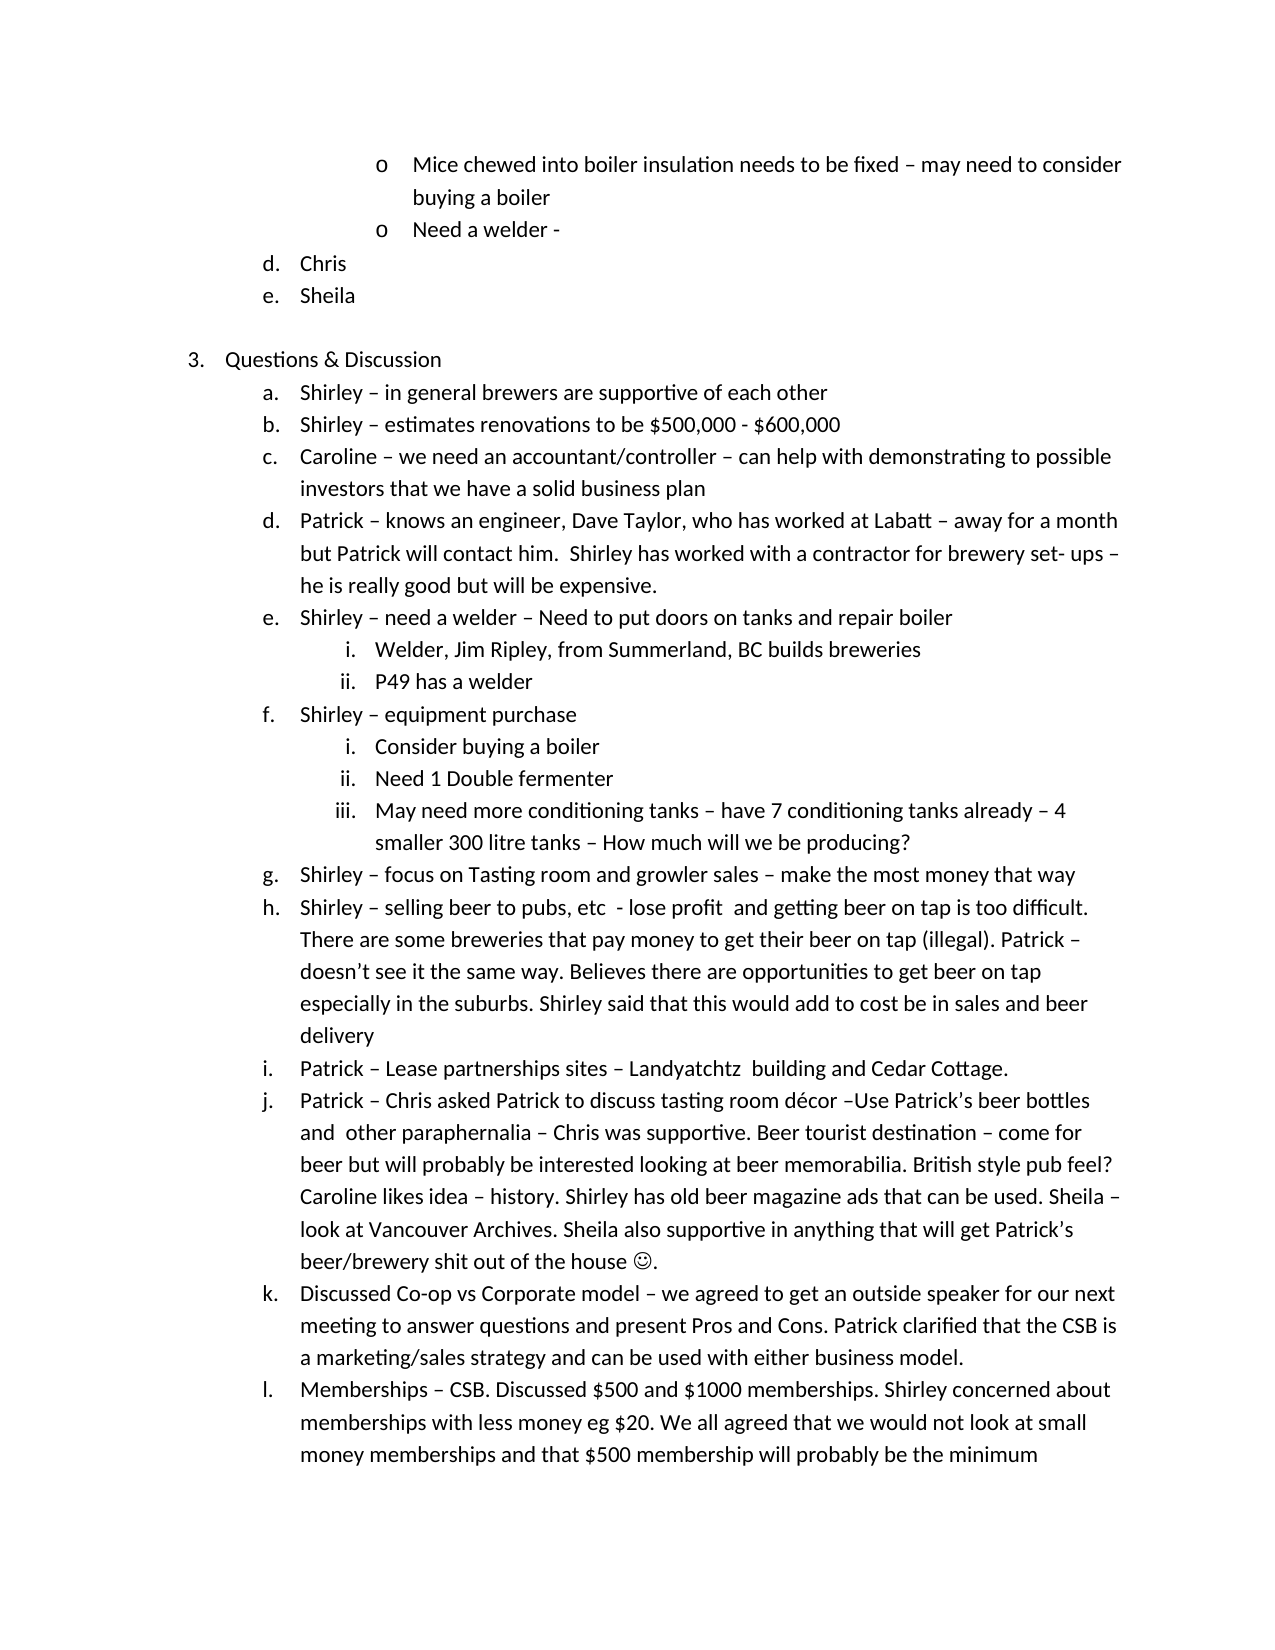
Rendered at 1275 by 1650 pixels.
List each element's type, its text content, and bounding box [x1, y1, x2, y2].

list Mice chewed into boiler insulation needs to be fixed – may need to consider buying a boiler [375, 150, 1125, 211]
list P49 has a welder [356, 667, 1125, 696]
list Need 1 Double fermenter [356, 764, 1125, 792]
list Welder, Jim Ripley, from Summerland, BC builds breweries [356, 635, 1125, 663]
list Chris [262, 249, 1125, 277]
list Patrick – knows an engineer, Dave Taylor, who has worked at Labatt – away for a month but Patrick will contact him. Shirley has worked with a contractor for brewery set- ups – he is really good but will be expensive. [262, 507, 1125, 599]
list Patrick – Chris asked Patrick to discuss tasting room décor –Use Patrick’s beer bottles and other paraphernalia – Chris was supportive. Beer tourist destination – come for beer but will probably be interested looking at beer memorabilia. British style pub feel? Caroline likes idea – history. Shirley has old beer magazine ads that can be used. Sheila – look at Vancouver Archives. Sheila also supportive in anything that will get Patrick’s beer/brewery shit out of the house . [262, 1086, 1125, 1275]
list Shirley – in general brewers are supportive of each other [262, 378, 1125, 406]
list Discussed Co-op vs Corporate model – we agreed to get an outside speaker for our next meeting to answer questions and present Pros and Cons. Patrick clarified that the CSB is a marketing/sales strategy and can be used with either business model. [262, 1279, 1125, 1371]
list Questions & Discussion [187, 346, 1125, 374]
list Sheila [262, 281, 1125, 309]
list Shirley – need a welder – Need to put doors on tanks and repair boiler [262, 603, 1125, 631]
list May need more conditioning tanks – have 7 conditioning tanks already – 4 smaller 300 litre tanks – How much will we be producing? [356, 796, 1125, 856]
list Consider buying a boiler [356, 732, 1125, 760]
list Shirley – estimates renovations to be $500,000 - $600,000 [262, 410, 1125, 438]
list Shirley – focus on Tasting room and growler sales – make the most money that way [262, 861, 1125, 889]
list Patrick – Lease partnerships sites – Landyatchtz building and Cedar Cottage. [262, 1054, 1125, 1082]
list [262, 1376, 1125, 1468]
list Shirley – equipment purchase [262, 700, 1125, 728]
list Need a welder - [375, 216, 1125, 245]
list Caroline – we need an accountant/controller – can help with demonstrating to possible investors that we have a solid business plan [262, 442, 1125, 502]
list Shirley – selling beer to pubs, etc - lose profit and getting beer on tap is too difficult. There are some breweries that pay money to get their beer on tap (illegal). Patrick – doesn’t see it the same way. Believes there are opportunities to get beer on tap especially in the suburbs. Shirley said that this would add to cost be in sales and beer delivery [262, 893, 1125, 1049]
